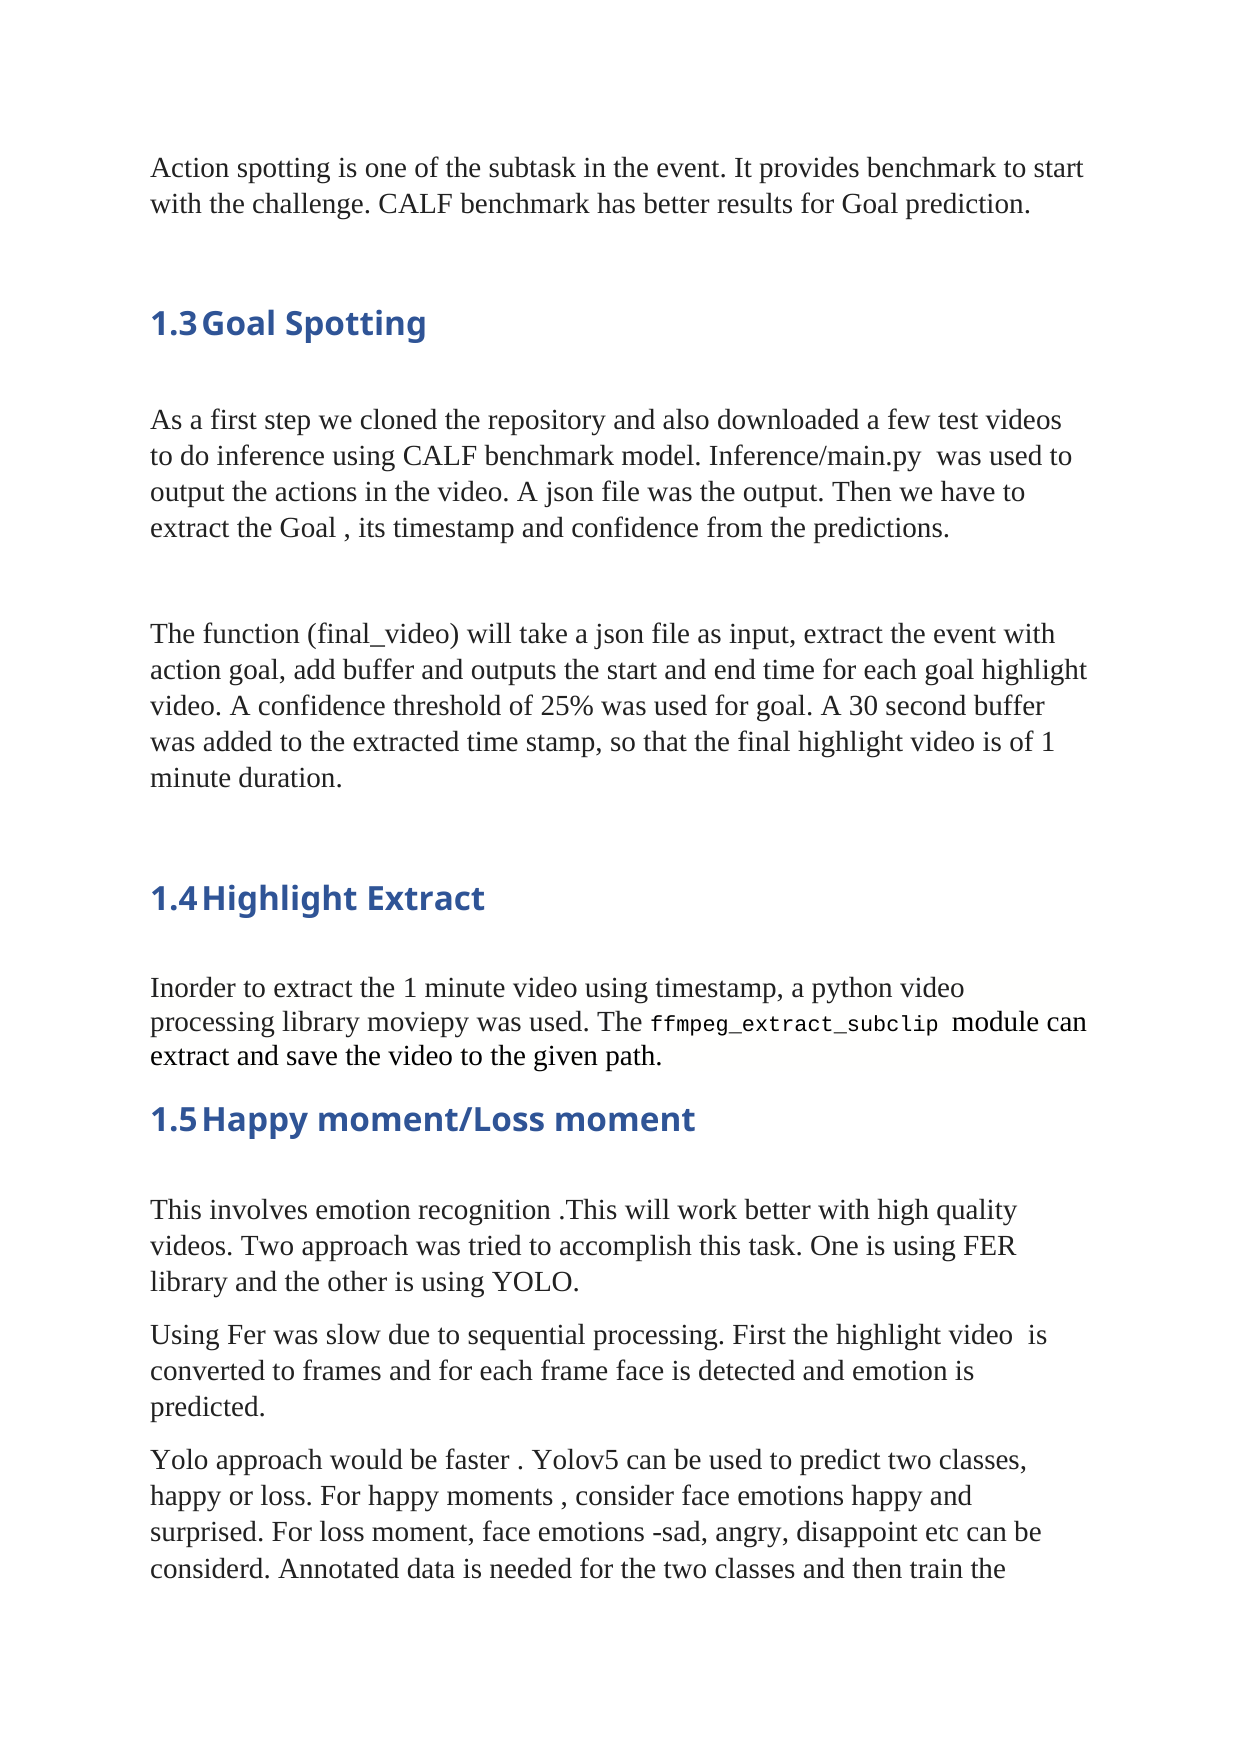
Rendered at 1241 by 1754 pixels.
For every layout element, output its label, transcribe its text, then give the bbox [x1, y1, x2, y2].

subtitle Highlight Extract [150, 874, 1090, 920]
subtitle Goal Spotting [150, 300, 1090, 346]
text Inorder to extract the 1 minute video using timestamp, a python video processing library moviepy was used. The ffmpeg_extract_subclip module can extract and save the video to the given path. [150, 970, 1090, 1071]
text Using Fer was slow due to sequential processing. First the highlight video is converted to frames and for each frame face is detected and emotion is predicted. [150, 1317, 1090, 1423]
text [150, 150, 1090, 220]
text As a first step we cloned the repository and also downloaded a few test videos to do inference using CALF benchmark model. Inference/main.py was used to output the actions in the video. A json file was the output. Then we have to extract the Goal , its timestamp and confidence from the predictions. [150, 402, 1090, 544]
text The function (final_video) will take a json file as input, extract the event with action goal, add buffer and outputs the start and end time for each goal highlight video. A confidence threshold of 25% was used for goal. A 30 second buffer was added to the extracted time stamp, so that the final highlight video is of 1 minute duration. [150, 616, 1090, 794]
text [150, 1442, 1090, 1584]
subtitle Happy moment/Loss moment [150, 1096, 1090, 1142]
text This involves emotion recognition .This will work better with high quality videos. Two approach was tried to accomplish this task. One is using FER library and the other is using YOLO. [150, 1192, 1090, 1298]
